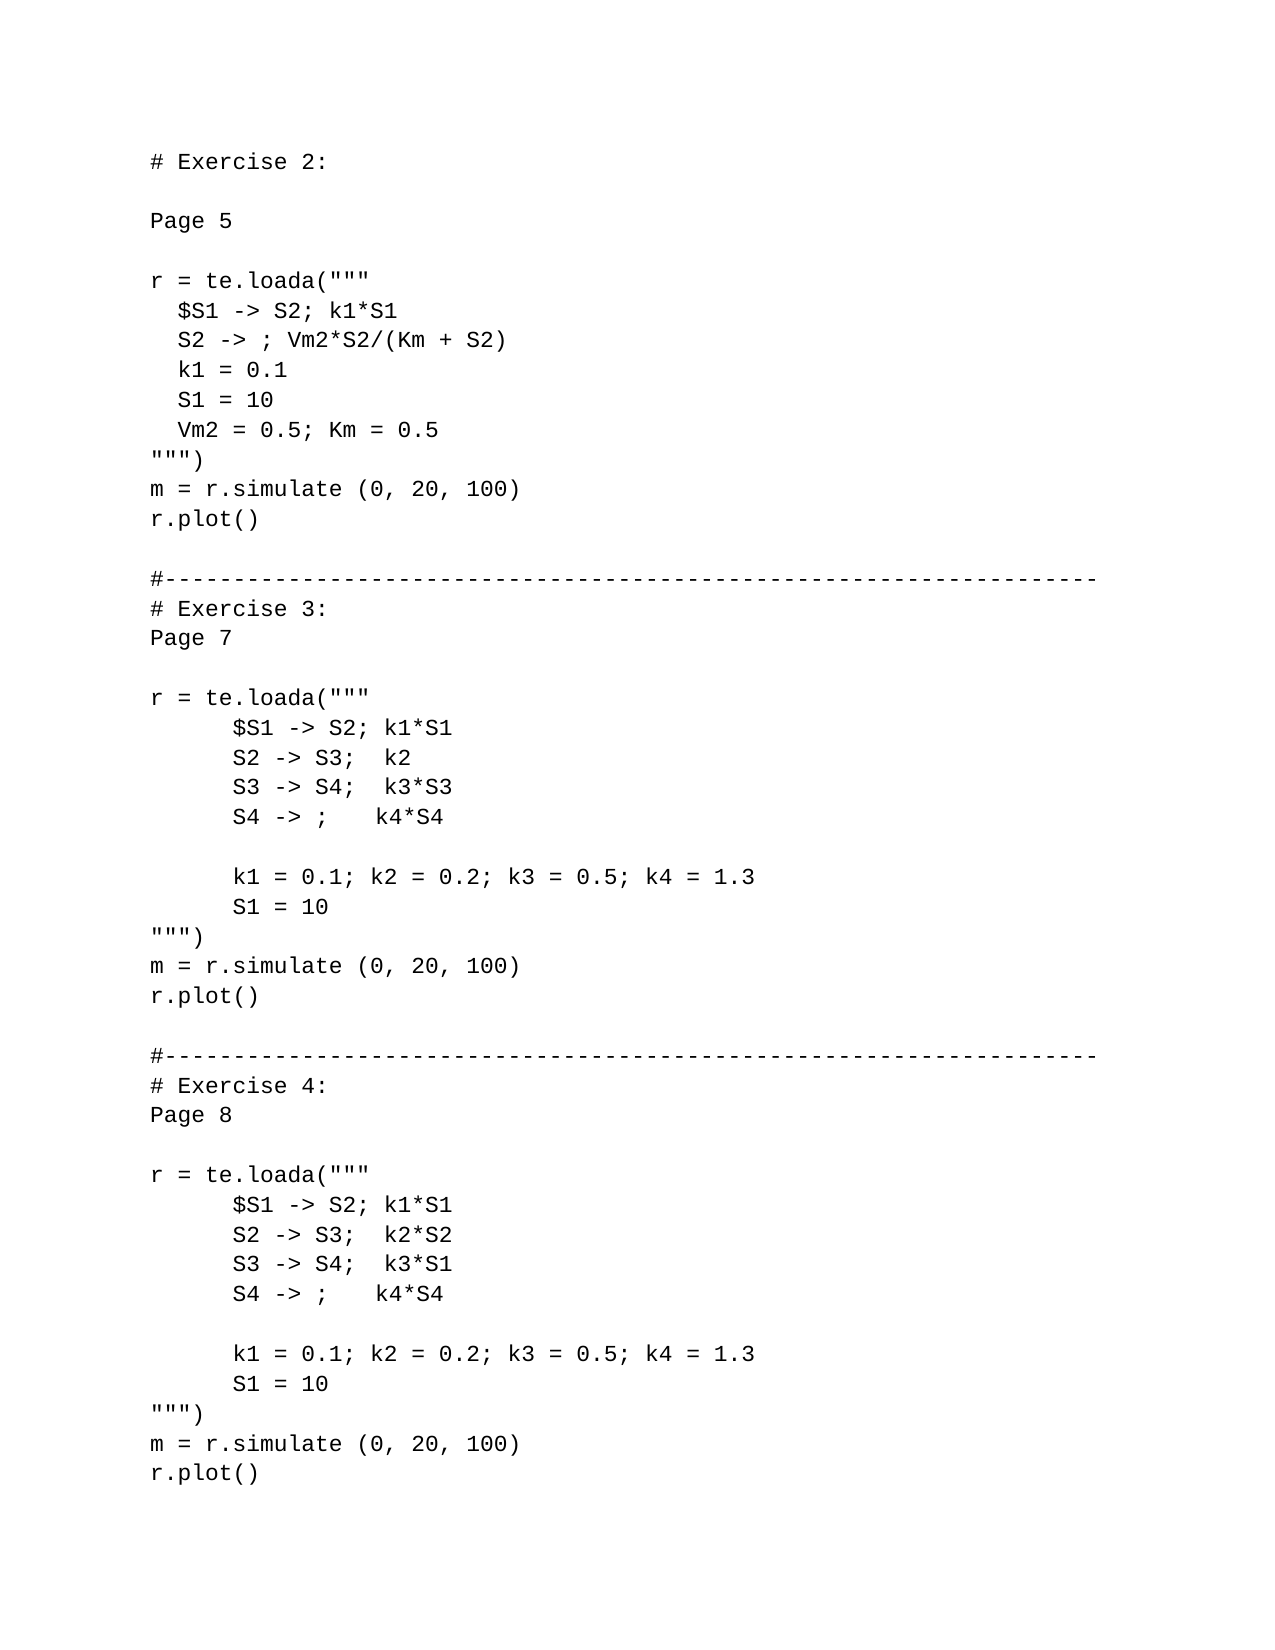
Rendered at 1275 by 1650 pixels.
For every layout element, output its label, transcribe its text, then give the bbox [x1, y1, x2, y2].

text S4 -> ; k4*S4 [150, 1282, 1125, 1308]
text m = r.simulate (0, 20, 100) [150, 955, 1125, 981]
text m = r.simulate (0, 20, 100) [150, 478, 1125, 504]
text k1 = 0.1; k2 = 0.2; k3 = 0.5; k4 = 1.3 [150, 1342, 1125, 1368]
text # Exercise 4: [150, 1074, 1125, 1100]
text """) [150, 925, 1125, 951]
text S3 -> S4; k3*S3 [150, 776, 1125, 802]
text S1 = 10 [150, 895, 1125, 921]
text $S1 -> S2; k1*S1 [150, 299, 1125, 325]
text $S1 -> S2; k1*S1 [150, 716, 1125, 742]
text k1 = 0.1 [150, 358, 1125, 384]
text """) [150, 1402, 1125, 1428]
text S2 -> S3; k2*S2 [150, 1223, 1125, 1249]
text S1 = 10 [150, 388, 1125, 414]
text S1 = 10 [150, 1372, 1125, 1398]
text # Exercise 2: [150, 150, 1125, 176]
text S2 -> ; Vm2*S2/(Km + S2) [150, 329, 1125, 355]
text #-------------------------------------------------------------------- [150, 567, 1125, 593]
text Page 8 [150, 1104, 1125, 1130]
text S2 -> S3; k2 [150, 746, 1125, 772]
text S4 -> ; k4*S4 [150, 805, 1125, 831]
text S3 -> S4; k3*S1 [150, 1253, 1125, 1279]
text r.plot() [150, 1462, 1125, 1488]
text # Exercise 3: [150, 597, 1125, 623]
text r = te.loada(""" [150, 269, 1125, 295]
text r = te.loada(""" [150, 1163, 1125, 1189]
text m = r.simulate (0, 20, 100) [150, 1432, 1125, 1458]
text Vm2 = 0.5; Km = 0.5 [150, 418, 1125, 444]
text """) [150, 448, 1125, 474]
text $S1 -> S2; k1*S1 [150, 1193, 1125, 1219]
text r.plot() [150, 984, 1125, 1011]
text r.plot() [150, 507, 1125, 533]
text r = te.loada(""" [150, 686, 1125, 712]
text #-------------------------------------------------------------------- [150, 1044, 1125, 1070]
text Page 5 [150, 209, 1125, 236]
text Page 7 [150, 627, 1125, 653]
text k1 = 0.1; k2 = 0.2; k3 = 0.5; k4 = 1.3 [150, 865, 1125, 891]
